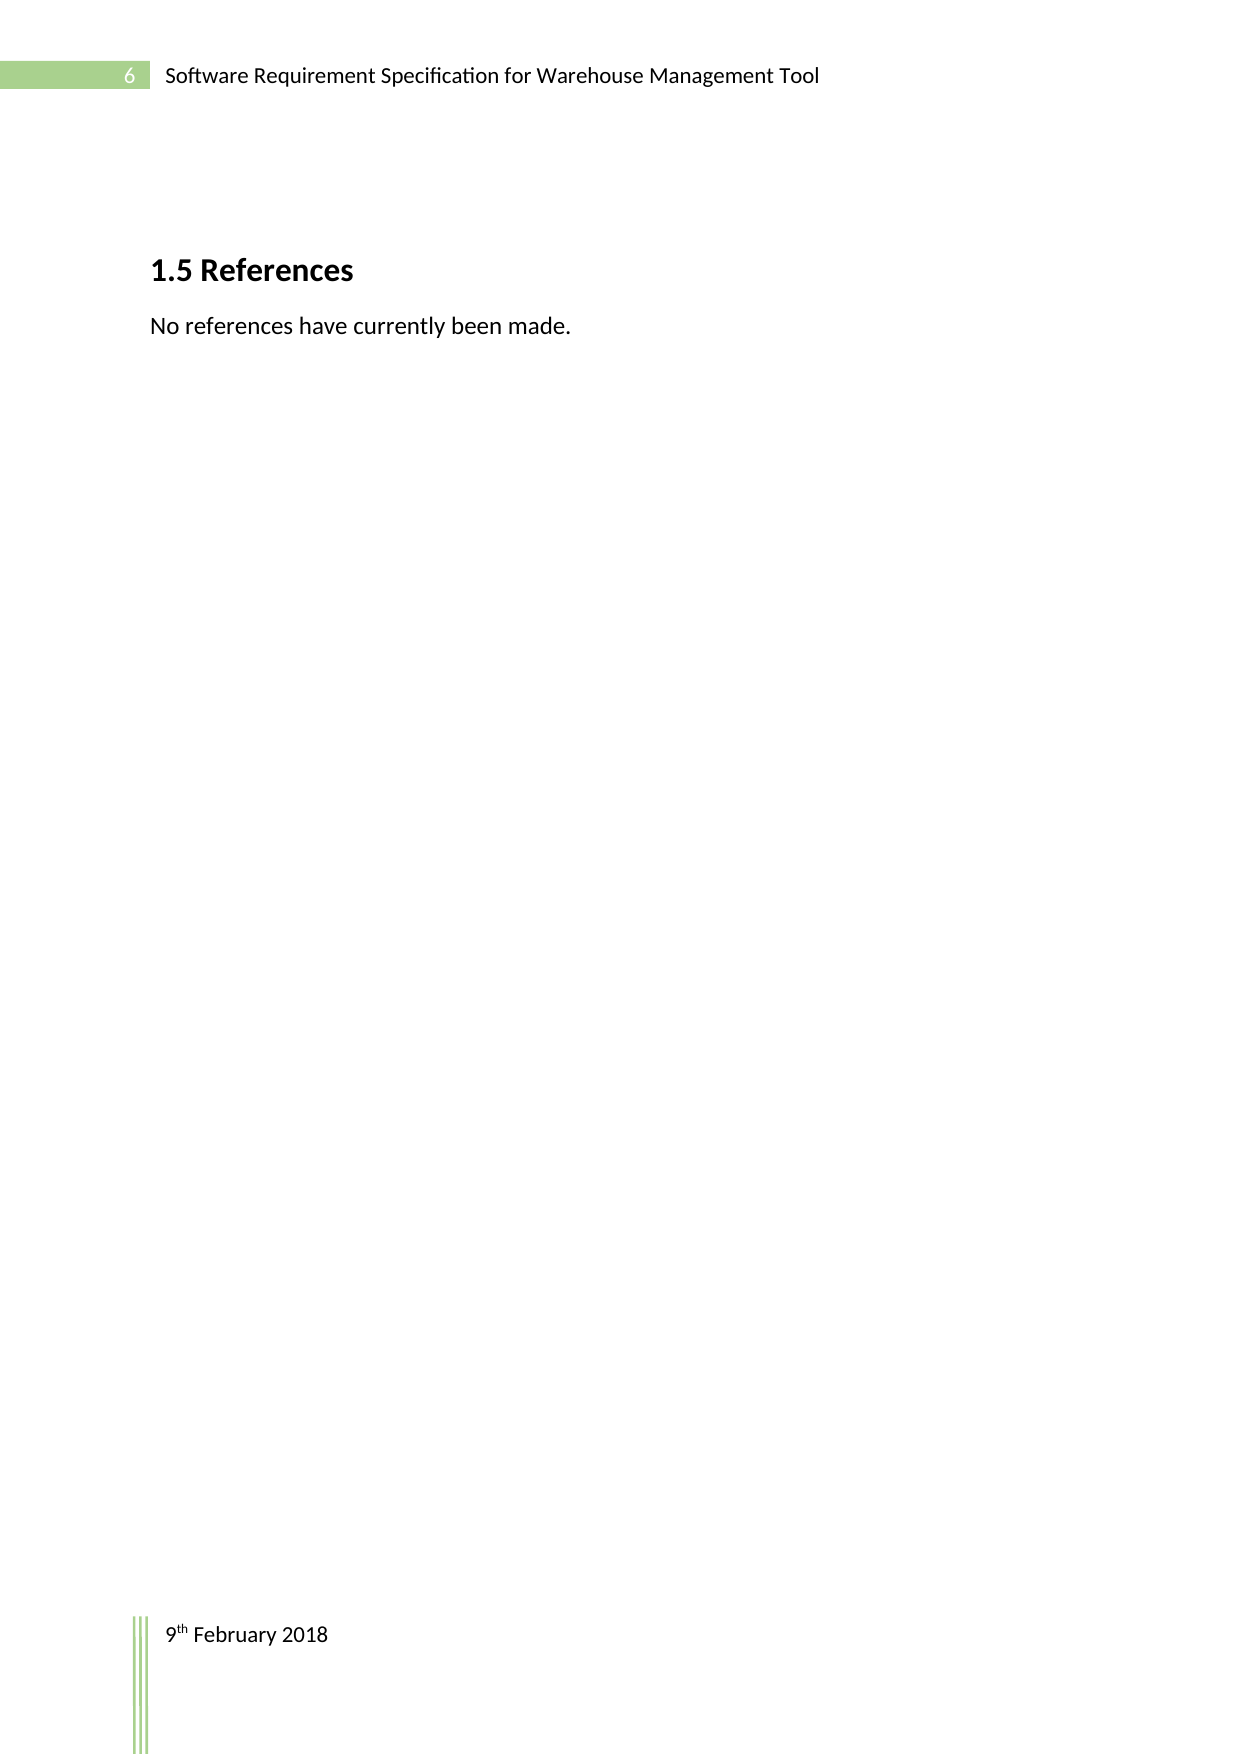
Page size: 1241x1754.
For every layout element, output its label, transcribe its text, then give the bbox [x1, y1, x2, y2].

text 1.5 References [150, 249, 1090, 290]
text No references have currently been made. [150, 310, 1090, 340]
